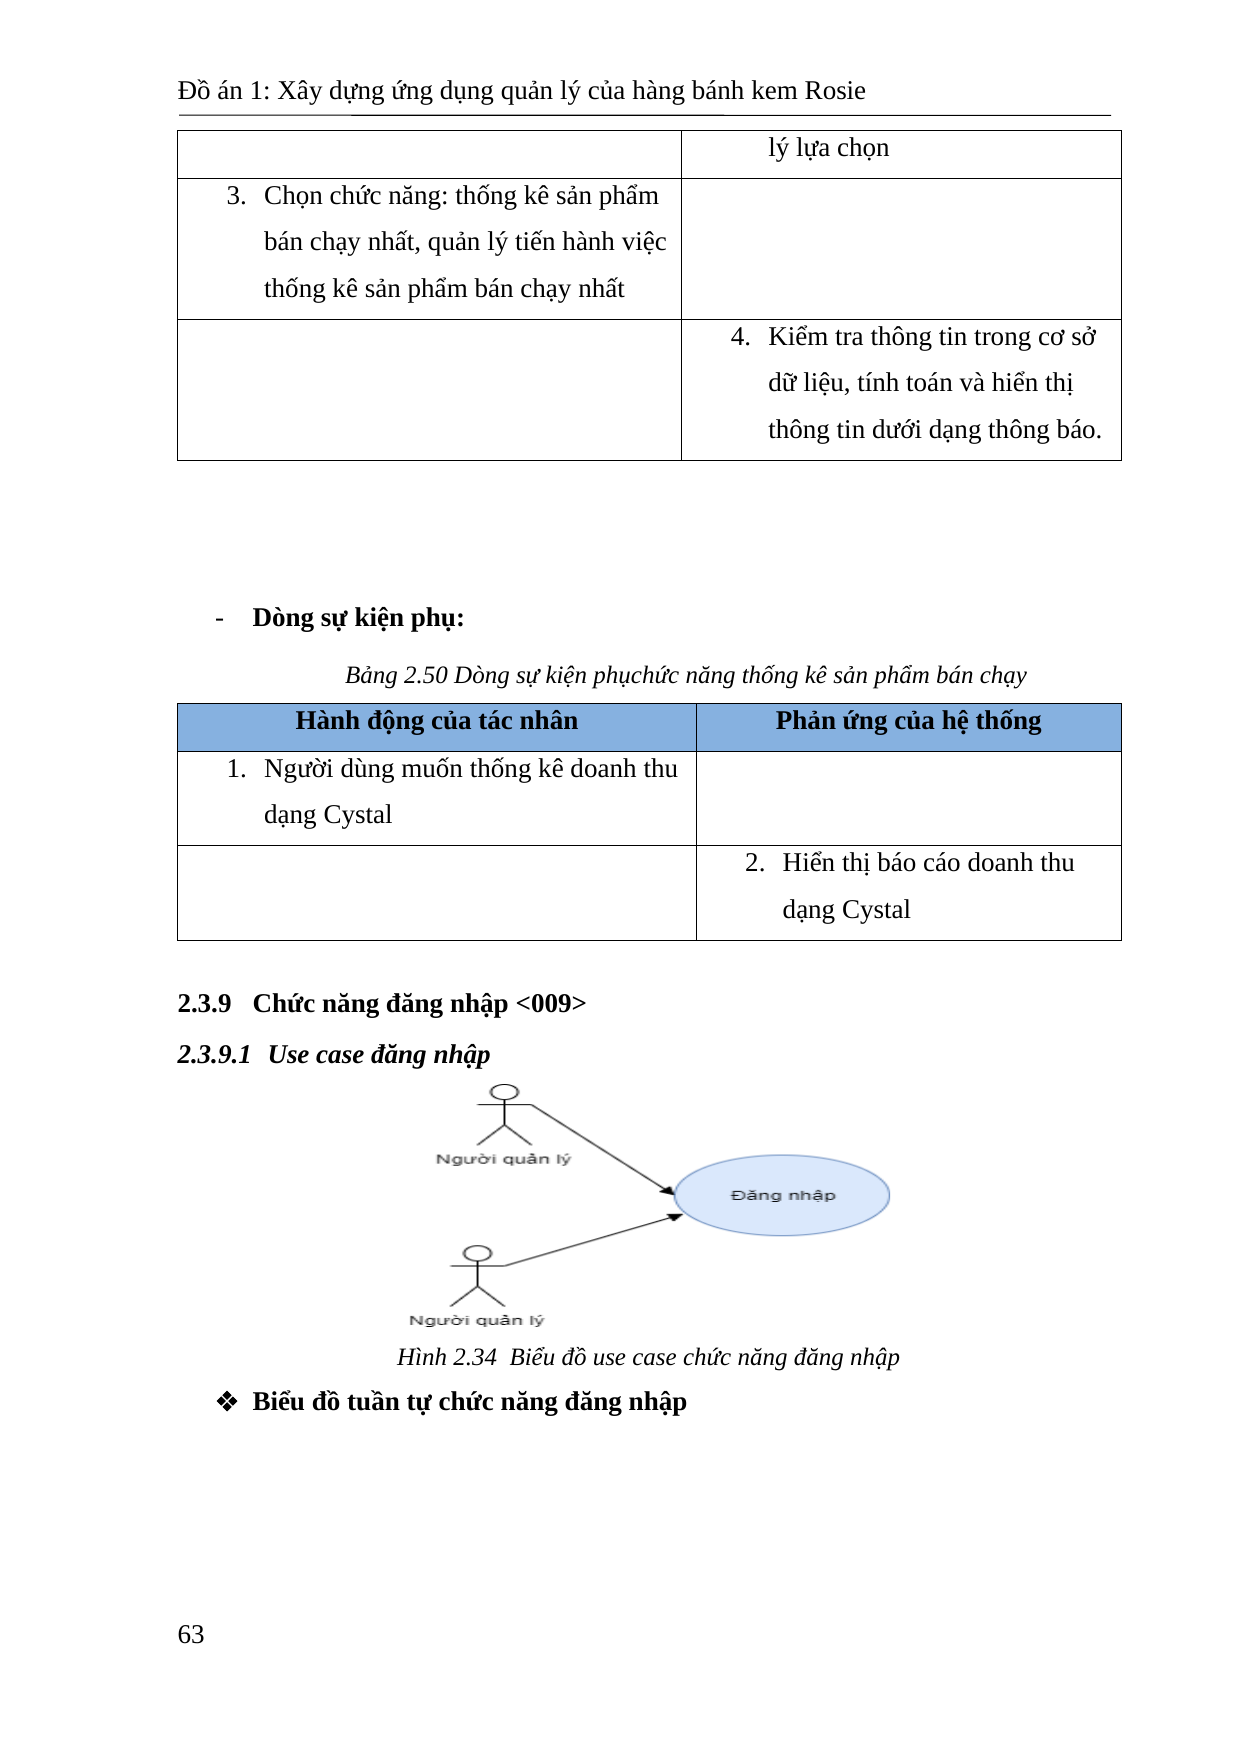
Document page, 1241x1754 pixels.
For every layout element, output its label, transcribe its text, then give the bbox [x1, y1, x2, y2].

table_cell Chọn chức năng: thống kê sản phẩm bán chạy nhất, quản lý tiến hành việc thống kê sản phẩm bán chạy nhất [178, 179, 681, 319]
list Dòng sự kiện phụ: [215, 601, 1122, 632]
table_cell Hiển thị báo cáo doanh thu dạng Cystal [697, 846, 1121, 939]
text Bảng 2.50 Dòng sự kiện phụchức năng thống kê sản phẩm bán chạy [177, 660, 1122, 689]
table_cell [178, 131, 681, 178]
table_header Hành động của tác nhân [178, 704, 696, 751]
table_header Phản ứng của hệ thống [697, 704, 1121, 751]
table_cell Người dùng muốn thống kê doanh thu dạng Cystal [178, 752, 696, 845]
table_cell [682, 131, 1121, 178]
table_cell [682, 179, 1121, 319]
table_cell [178, 320, 681, 460]
picture [409, 1084, 890, 1327]
text Hình 2.34 Biểu đồ use case chức năng đăng nhập [177, 1342, 1122, 1371]
table_cell [697, 752, 1121, 845]
table_cell Kiểm tra thông tin trong cơ sở dữ liệu, tính toán và hiển thị thông tin dưới dạng thông báo. [682, 320, 1121, 460]
subtitle Chức năng đăng nhập <009> [177, 987, 1122, 1018]
table_cell [178, 846, 696, 939]
list Biểu đồ tuần tự chức năng đăng nhập [215, 1386, 1122, 1417]
subtitle Use case đăng nhập [177, 1038, 1122, 1069]
